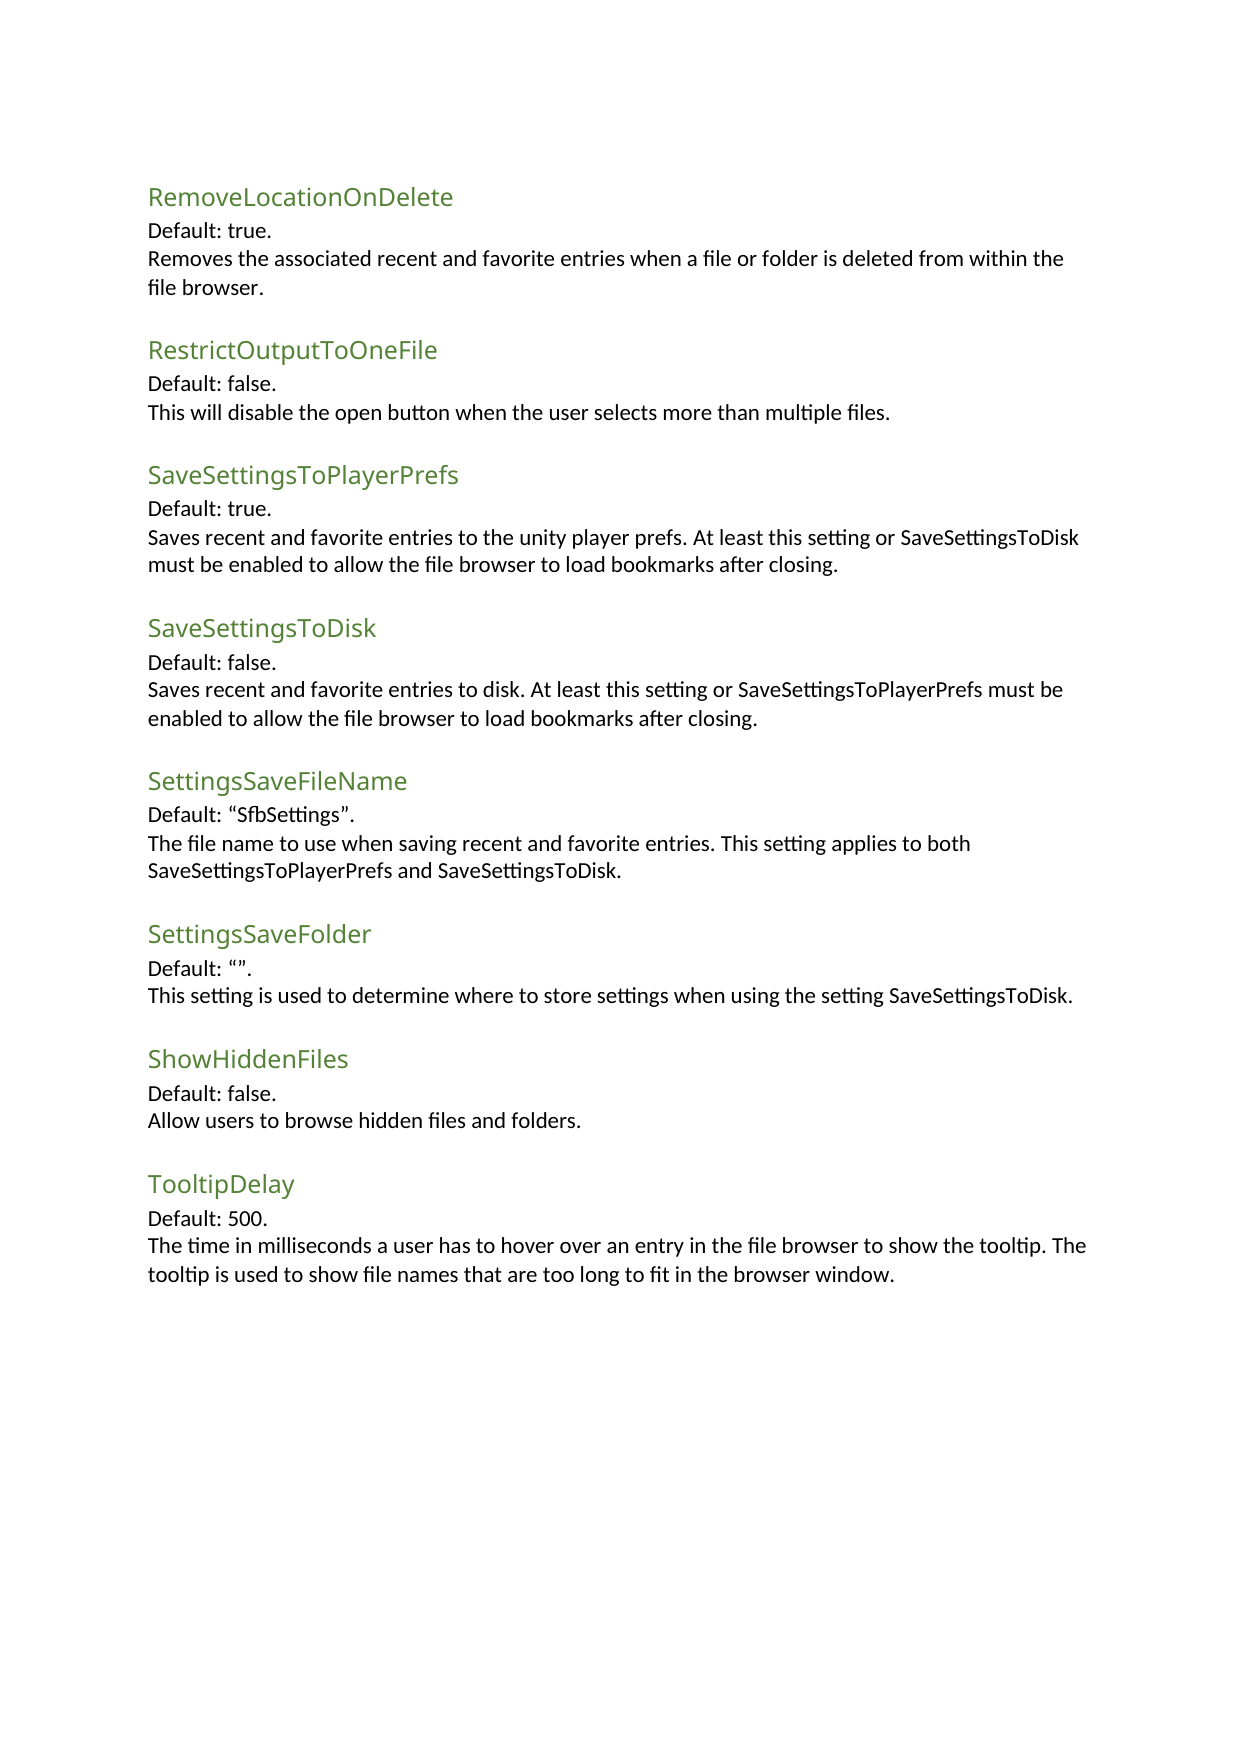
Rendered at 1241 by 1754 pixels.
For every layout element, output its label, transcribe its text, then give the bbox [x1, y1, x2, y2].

text The time in milliseconds a user has to hover over an entry in the file browser to show the tooltip. The tooltip is used to show file names that are too long to fit in the browser window. [148, 1232, 1093, 1288]
subtitle SaveSettingsToDisk [148, 611, 1093, 645]
subtitle TooltipDelay [148, 1167, 1093, 1201]
text Removes the associated recent and favorite entries when a file or folder is deleted from within the file browser. [148, 244, 1093, 301]
subtitle RestrictOutputToOneFile [148, 333, 1093, 367]
text Default: “SfbSettings”. [148, 801, 1093, 829]
text Default: false. [148, 1079, 1093, 1107]
subtitle ShowHiddenFiles [148, 1042, 1093, 1076]
subtitle RemoveLocationOnDelete [148, 180, 1093, 214]
text The file name to use when saving recent and favorite entries. This setting applies to both SaveSettingsToPlayerPrefs and SaveSettingsToDisk. [148, 829, 1093, 885]
text Default: “”. [148, 954, 1093, 982]
text Saves recent and favorite entries to disk. At least this setting or SaveSettingsToPlayerPrefs must be enabled to allow the file browser to load bookmarks after closing. [148, 676, 1093, 732]
text Default: true. [148, 217, 1093, 244]
text Saves recent and favorite entries to the unity player prefs. At least this setting or SaveSettingsToDisk must be enabled to allow the file browser to load bookmarks after closing. [148, 523, 1093, 579]
text Default: false. [148, 648, 1093, 676]
text Default: false. [148, 369, 1093, 398]
text Default: 500. [148, 1204, 1093, 1232]
subtitle SaveSettingsToPlayerPrefs [148, 458, 1093, 492]
text This setting is used to determine where to store settings when using the setting SaveSettingsToDisk. [148, 982, 1093, 1010]
subtitle SettingsSaveFileName [148, 764, 1093, 798]
text This will disable the open button when the user selects more than multiple files. [148, 398, 1093, 426]
subtitle SettingsSaveFolder [148, 917, 1093, 951]
text Default: true. [148, 494, 1093, 523]
text Allow users to browse hidden files and folders. [148, 1107, 1093, 1135]
